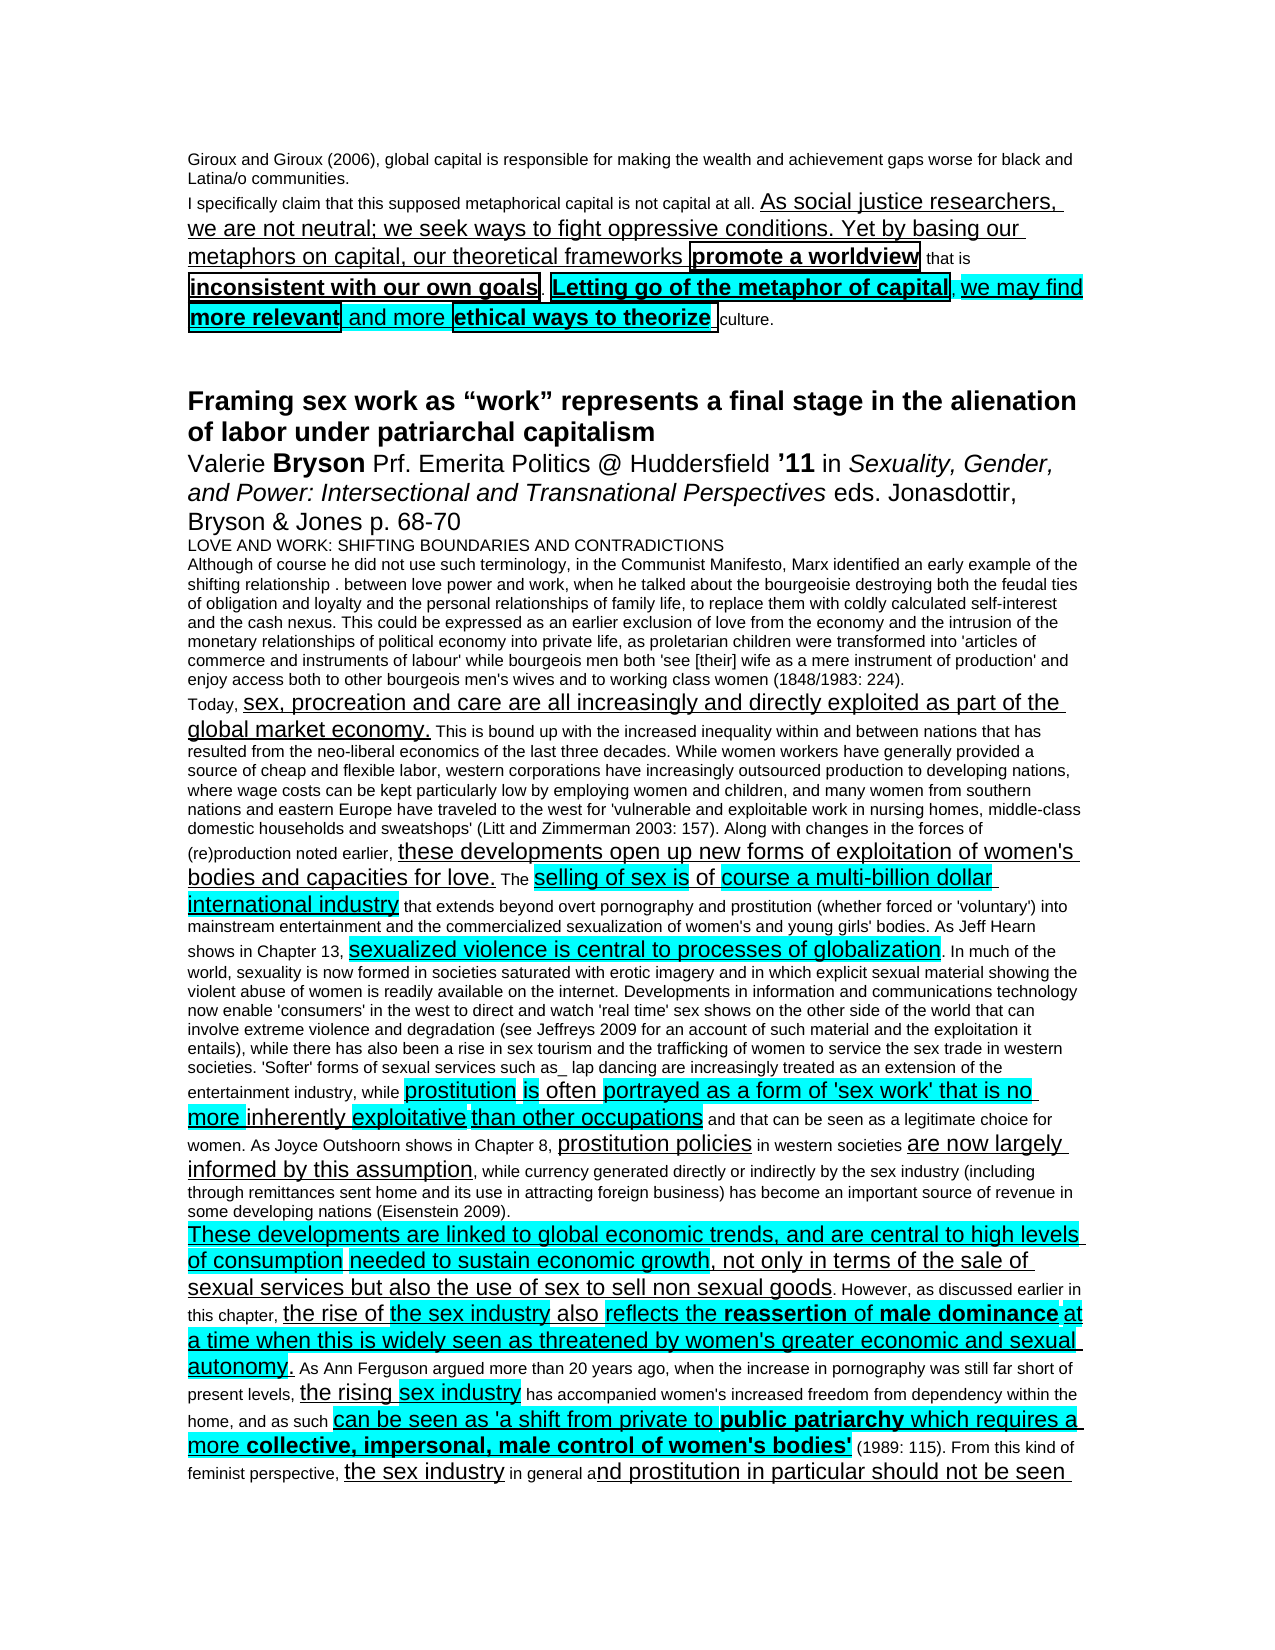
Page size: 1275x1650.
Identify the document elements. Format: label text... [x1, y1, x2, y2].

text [187, 1221, 1087, 1485]
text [187, 150, 1087, 188]
text I specifically claim that this supposed metaphorical capital is not capital at all. As social justice researchers, we are not neutral; we seek ways to fight oppressive conditions. Yet by basing our metaphors on capital, our theoretical frameworks promote a worldview that is inconsistent with our own goals. Letting go of the metaphor of capital, we may find more relevant and more ethical ways to theorize culture. [187, 188, 1087, 333]
text Today, sex, procreation and care are all increasingly and directly exploited as part of the global market economy. This is bound up with the increased inequality within and between nations that has resulted from the neo-liberal economics of the last three decades. While women workers have generally provided a source of cheap and flexible labor, western corporations have increasingly outsourced production to developing nations, where wage costs can be kept particularly low by employing women and children, and many women from southern nations and eastern Europe have traveled to the west for 'vulnerable and exploitable work in nursing homes, middle-class domestic households and sweatshops' (Litt and Zimmerman 2003: 157). Along with changes in the forces of (re)production noted earlier, these developments open up new forms of exploitation of women's bodies and capacities for love. The selling of sex is of course a multi-billion dollar international industry that extends beyond overt pornography and prostitution (whether forced or 'voluntary') into mainstream entertainment and the commercialized sexualization of women's and young girls' bodies. As Jeff Hearn shows in Chapter 13, sexualized violence is central to processes of globalization. In much of the world, sexuality is now formed in societies saturated with erotic imagery and in which explicit sexual material showing the violent abuse of women is readily available on the internet. Developments in information and communications technology now enable 'consumers' in the west to direct and watch 'real time' sex shows on the other side of the world that can involve extreme violence and degradation (see Jeffreys 2009 for an account of such material and the exploitation it entails), while there has also been a rise in sex tourism and the trafficking of women to service the sex trade in western societies. 'Softer' forms of sexual services such as_ lap dancing are increasingly treated as an extension of the entertainment industry, while prostitution is often portrayed as a form of 'sex work' that is no more inherently exploitative than other occupations and that can be seen as a legitimate choice for women. As Joyce Outshoorn shows in Chapter 8, prostitution policies in western societies are now largely informed by this assumption, while currency generated directly or indirectly by the sex industry (including through remittances sent home and its use in attracting foreign business) has become an important source of revenue in some developing nations (Eisenstein 2009). [187, 689, 1087, 1221]
text Valerie Bryson Prf. Emerita Politics @ Huddersfield ’11 in Sexuality, Gender, and Power: Intersectional and Transnational Perspectives eds. Jonasdottir, Bryson & Jones p. 68-70 [187, 447, 1087, 536]
text LOVE AND WORK: SHIFTING BOUNDARIES AND CONTRADICTIONS [187, 536, 1087, 555]
text Although of course he did not use such terminology, in the Communist Manifesto, Marx identified an early example of the shifting relationship . between love power and work, when he talked about the bourgeoisie destroying both the feudal ties of obligation and loyalty and the personal relationships of family life, to replace them with coldly calculated self-interest and the cash nexus. This could be expressed as an earlier exclusion of love from the economy and the intrusion of the monetary relationships of political economy into private life, as proletarian children were transformed into 'articles of commerce and instruments of labour' while bourgeois men both 'see [their] wife as a mere instrument of production' and enjoy access both to other bourgeois men's wives and to working class women (1848/1983: 224). [187, 555, 1087, 689]
subtitle Framing sex work as “work” represents a final stage in the alienation of labor under patriarchal capitalism [187, 385, 1087, 447]
